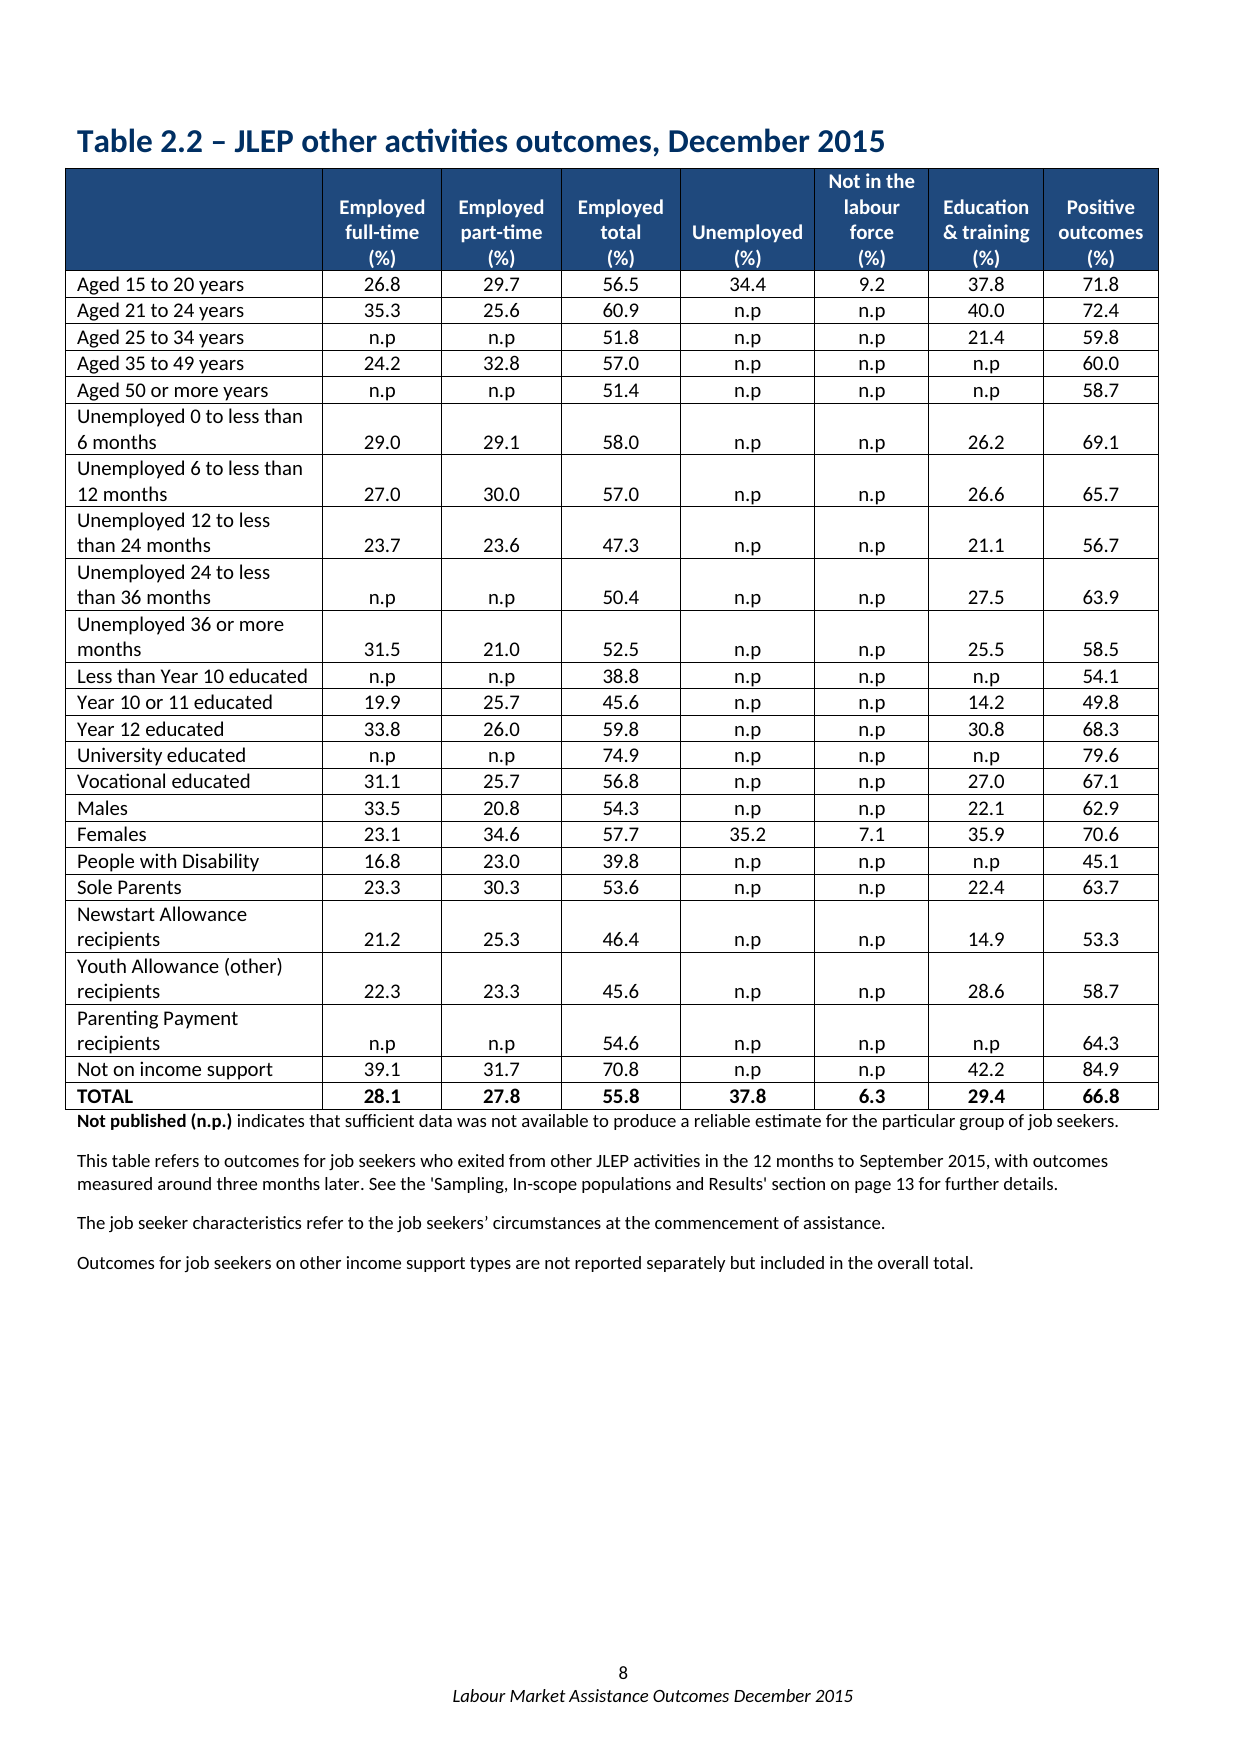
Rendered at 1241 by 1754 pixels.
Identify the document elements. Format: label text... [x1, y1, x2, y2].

table_cell 25.7 [442, 769, 561, 794]
table_cell 30.8 [929, 716, 1043, 741]
table_cell Aged 21 to 24 years [66, 298, 322, 323]
table_cell 39.8 [562, 848, 680, 873]
table_cell 72.4 [1044, 298, 1158, 323]
table_cell n.p [681, 663, 814, 688]
table_cell 31.1 [323, 769, 441, 794]
table_cell n.p [681, 611, 814, 662]
table_cell n.p [815, 507, 928, 558]
table_cell n.p [323, 1005, 441, 1056]
table_cell Unemployed 36 or more months [66, 611, 322, 662]
table_cell n.p [815, 377, 928, 402]
table_cell n.p [929, 351, 1043, 376]
table_cell n.p [815, 848, 928, 873]
table_cell 21.1 [929, 507, 1043, 558]
table_cell n.p [815, 689, 928, 715]
table_cell 29.0 [323, 404, 441, 454]
table_cell University educated [66, 742, 322, 768]
table_cell 37.8 [681, 1083, 814, 1108]
table_cell 25.5 [929, 611, 1043, 662]
table_cell n.p [442, 377, 561, 402]
table_cell 74.9 [562, 742, 680, 768]
table_cell Females [66, 822, 322, 847]
table_cell n.p [815, 351, 928, 376]
table_cell 22.3 [323, 953, 441, 1004]
table_cell 33.8 [323, 716, 441, 741]
table_cell 46.4 [562, 901, 680, 952]
text Outcomes for job seekers on other income support types are not reported separately but included in the overall total. [77, 1251, 1169, 1274]
table_cell 70.6 [1044, 822, 1158, 847]
table_cell 21.4 [929, 324, 1043, 349]
table_cell 24.2 [323, 351, 441, 376]
table_cell n.p [681, 404, 814, 454]
table_cell 79.6 [1044, 742, 1158, 768]
table_cell 23.1 [323, 822, 441, 847]
table_cell 7.1 [815, 822, 928, 847]
table_cell n.p [929, 848, 1043, 873]
table_cell Unemployed 24 to less than 36 months [66, 559, 322, 610]
table_cell n.p [815, 795, 928, 821]
table_cell 45.6 [562, 689, 680, 715]
table_cell 45.6 [562, 953, 680, 1004]
table_cell n.p [815, 559, 928, 610]
text The job seeker characteristics refer to the job seekers’ circumstances at the commencement of assistance. [77, 1212, 1169, 1234]
table_cell 68.3 [1044, 716, 1158, 741]
table_cell 28.1 [323, 1083, 441, 1108]
table_cell 58.5 [1044, 611, 1158, 662]
table_cell 29.7 [442, 271, 561, 297]
table_cell n.p [681, 351, 814, 376]
table_cell 67.1 [1044, 769, 1158, 794]
table_cell 38.8 [562, 663, 680, 688]
table_cell 26.6 [929, 455, 1043, 506]
table_cell 58.0 [562, 404, 680, 454]
table_cell n.p [681, 848, 814, 873]
table_cell 28.6 [929, 953, 1043, 1004]
table_cell 55.8 [562, 1083, 680, 1108]
table_cell 63.9 [1044, 559, 1158, 610]
table_cell 56.7 [1044, 507, 1158, 558]
table_cell 33.5 [323, 795, 441, 821]
table_cell 34.4 [681, 271, 814, 297]
table_cell 26.8 [323, 271, 441, 297]
table_cell n.p [681, 455, 814, 506]
table_cell 21.2 [323, 901, 441, 952]
table_cell 23.0 [442, 848, 561, 873]
table_cell n.p [815, 455, 928, 506]
table_cell Unemployed 6 to less than 12 months [66, 455, 322, 506]
table_cell 25.3 [442, 901, 561, 952]
table_cell 62.9 [1044, 795, 1158, 821]
table_cell 58.7 [1044, 953, 1158, 1004]
table_cell n.p [815, 875, 928, 900]
table_cell 84.9 [1044, 1057, 1158, 1082]
table_cell 35.2 [681, 822, 814, 847]
table_cell 57.0 [562, 455, 680, 506]
table_cell 63.7 [1044, 875, 1158, 900]
table_cell n.p [681, 689, 814, 715]
table_cell 69.1 [1044, 404, 1158, 454]
table_header Employed total (%) [562, 169, 680, 270]
table_cell Aged 15 to 20 years [66, 271, 322, 297]
table_cell 56.5 [562, 271, 680, 297]
table_cell 50.4 [562, 559, 680, 610]
table_cell n.p [681, 324, 814, 349]
table_cell 23.7 [323, 507, 441, 558]
table_cell n.p [442, 742, 561, 768]
table_cell n.p [681, 953, 814, 1004]
table_cell n.p [929, 742, 1043, 768]
table_cell 22.4 [929, 875, 1043, 900]
table_cell 23.3 [323, 875, 441, 900]
table_cell n.p [929, 1005, 1043, 1056]
table_cell 34.6 [442, 822, 561, 847]
table_cell 59.8 [1044, 324, 1158, 349]
table_cell 40.0 [929, 298, 1043, 323]
table_cell Parenting Payment recipients [66, 1005, 322, 1056]
table_cell 35.9 [929, 822, 1043, 847]
table_cell n.p [815, 1057, 928, 1082]
table_cell 53.3 [1044, 901, 1158, 952]
table_cell n.p [323, 742, 441, 768]
table_cell Aged 25 to 34 years [66, 324, 322, 349]
table_cell 19.9 [323, 689, 441, 715]
table_cell Unemployed 12 to less than 24 months [66, 507, 322, 558]
table_cell Aged 50 or more years [66, 377, 322, 402]
table_cell 45.1 [1044, 848, 1158, 873]
subtitle Table 2.2 – JLEP other activities outcomes, December 2015 [77, 120, 1169, 161]
table_cell n.p [442, 1005, 561, 1056]
table_cell n.p [815, 953, 928, 1004]
table_cell 47.3 [562, 507, 680, 558]
table_cell n.p [323, 377, 441, 402]
table_cell n.p [815, 298, 928, 323]
table_cell n.p [681, 298, 814, 323]
table_header Unemployed (%) [681, 169, 814, 270]
table_cell 23.6 [442, 507, 561, 558]
table_cell Sole Parents [66, 875, 322, 900]
table_cell Vocational educated [66, 769, 322, 794]
table_cell n.p [323, 663, 441, 688]
table_cell Not on income support [66, 1057, 322, 1082]
table_cell 9.2 [815, 271, 928, 297]
table_cell 39.1 [323, 1057, 441, 1082]
table_cell 66.8 [1044, 1083, 1158, 1108]
table_cell n.p [442, 663, 561, 688]
table_cell 49.8 [1044, 689, 1158, 715]
table_cell n.p [442, 324, 561, 349]
table_cell 54.1 [1044, 663, 1158, 688]
table_cell n.p [681, 875, 814, 900]
table_cell 57.7 [562, 822, 680, 847]
text Not published (n.p.) indicates that sufficient data was not available to produce a reliable estimate for the particular group of job seekers. [77, 1109, 1169, 1132]
table_cell 51.4 [562, 377, 680, 402]
table_header [66, 169, 322, 270]
table_cell 59.8 [562, 716, 680, 741]
text This table refers to outcomes for job seekers who exited from other JLEP activities in the 12 months to September 2015, with outcomes measured around three months later. See the 'Sampling, In-scope populations and Results' section on page 13 for further details. [77, 1149, 1169, 1195]
table_cell 21.0 [442, 611, 561, 662]
table_cell 31.7 [442, 1057, 561, 1082]
table_cell 31.5 [323, 611, 441, 662]
table_cell 30.0 [442, 455, 561, 506]
table_cell n.p [815, 769, 928, 794]
table_cell 58.7 [1044, 377, 1158, 402]
table_cell 37.8 [929, 271, 1043, 297]
table_cell People with Disability [66, 848, 322, 873]
table_cell n.p [681, 716, 814, 741]
table_cell n.p [442, 559, 561, 610]
table_cell Year 10 or 11 educated [66, 689, 322, 715]
table_cell n.p [815, 404, 928, 454]
table_cell 54.6 [562, 1005, 680, 1056]
table_cell n.p [929, 663, 1043, 688]
table_cell 23.3 [442, 953, 561, 1004]
table_cell 16.8 [323, 848, 441, 873]
table_cell 51.8 [562, 324, 680, 349]
table_cell n.p [681, 901, 814, 952]
table_cell n.p [323, 559, 441, 610]
table_cell 64.3 [1044, 1005, 1158, 1056]
table_cell 27.8 [442, 1083, 561, 1108]
table_cell Aged 35 to 49 years [66, 351, 322, 376]
table_cell n.p [815, 611, 928, 662]
table_cell 42.2 [929, 1057, 1043, 1082]
table_cell 57.0 [562, 351, 680, 376]
table_cell n.p [815, 901, 928, 952]
table_header Education & training (%) [929, 169, 1043, 270]
table_cell n.p [681, 769, 814, 794]
table_cell Less than Year 10 educated [66, 663, 322, 688]
table_cell 65.7 [1044, 455, 1158, 506]
table_cell 29.4 [929, 1083, 1043, 1108]
table_cell Youth Allowance (other) recipients [66, 953, 322, 1004]
table_header Not in the labour force (%) [815, 169, 928, 270]
table_cell 14.2 [929, 689, 1043, 715]
table_cell 35.3 [323, 298, 441, 323]
table_cell Newstart Allowance recipients [66, 901, 322, 952]
table_cell 26.2 [929, 404, 1043, 454]
table_cell 20.8 [442, 795, 561, 821]
table_cell 22.1 [929, 795, 1043, 821]
table_cell n.p [681, 507, 814, 558]
table_cell 27.5 [929, 559, 1043, 610]
table_cell n.p [681, 377, 814, 402]
table_cell 26.0 [442, 716, 561, 741]
table_cell Year 12 educated [66, 716, 322, 741]
table_cell Unemployed 0 to less than 6 months [66, 404, 322, 454]
table_cell 54.3 [562, 795, 680, 821]
table_cell 60.9 [562, 298, 680, 323]
table_cell n.p [681, 742, 814, 768]
table_cell Males [66, 795, 322, 821]
table_cell n.p [815, 1005, 928, 1056]
table_cell 32.8 [442, 351, 561, 376]
table_cell 27.0 [929, 769, 1043, 794]
table_cell n.p [929, 377, 1043, 402]
table_cell n.p [681, 1057, 814, 1082]
table_cell 14.9 [929, 901, 1043, 952]
table_cell n.p [815, 716, 928, 741]
table_cell 29.1 [442, 404, 561, 454]
table_cell 60.0 [1044, 351, 1158, 376]
table_cell 27.0 [323, 455, 441, 506]
table_cell 56.8 [562, 769, 680, 794]
table_header Employed part-time (%) [442, 169, 561, 270]
table_cell 25.6 [442, 298, 561, 323]
table_cell 6.3 [815, 1083, 928, 1108]
table_cell n.p [681, 559, 814, 610]
table_cell 25.7 [442, 689, 561, 715]
table_cell n.p [815, 324, 928, 349]
table_cell 30.3 [442, 875, 561, 900]
table_cell 53.6 [562, 875, 680, 900]
table_cell n.p [681, 1005, 814, 1056]
table_cell 52.5 [562, 611, 680, 662]
table_cell n.p [323, 324, 441, 349]
table_cell TOTAL [66, 1083, 322, 1108]
table_cell n.p [815, 742, 928, 768]
table_header Positive outcomes (%) [1044, 169, 1158, 270]
table_cell 70.8 [562, 1057, 680, 1082]
table_header Employed full-time (%) [323, 169, 441, 270]
table_cell n.p [681, 795, 814, 821]
table_cell 71.8 [1044, 271, 1158, 297]
table_cell n.p [815, 663, 928, 688]
